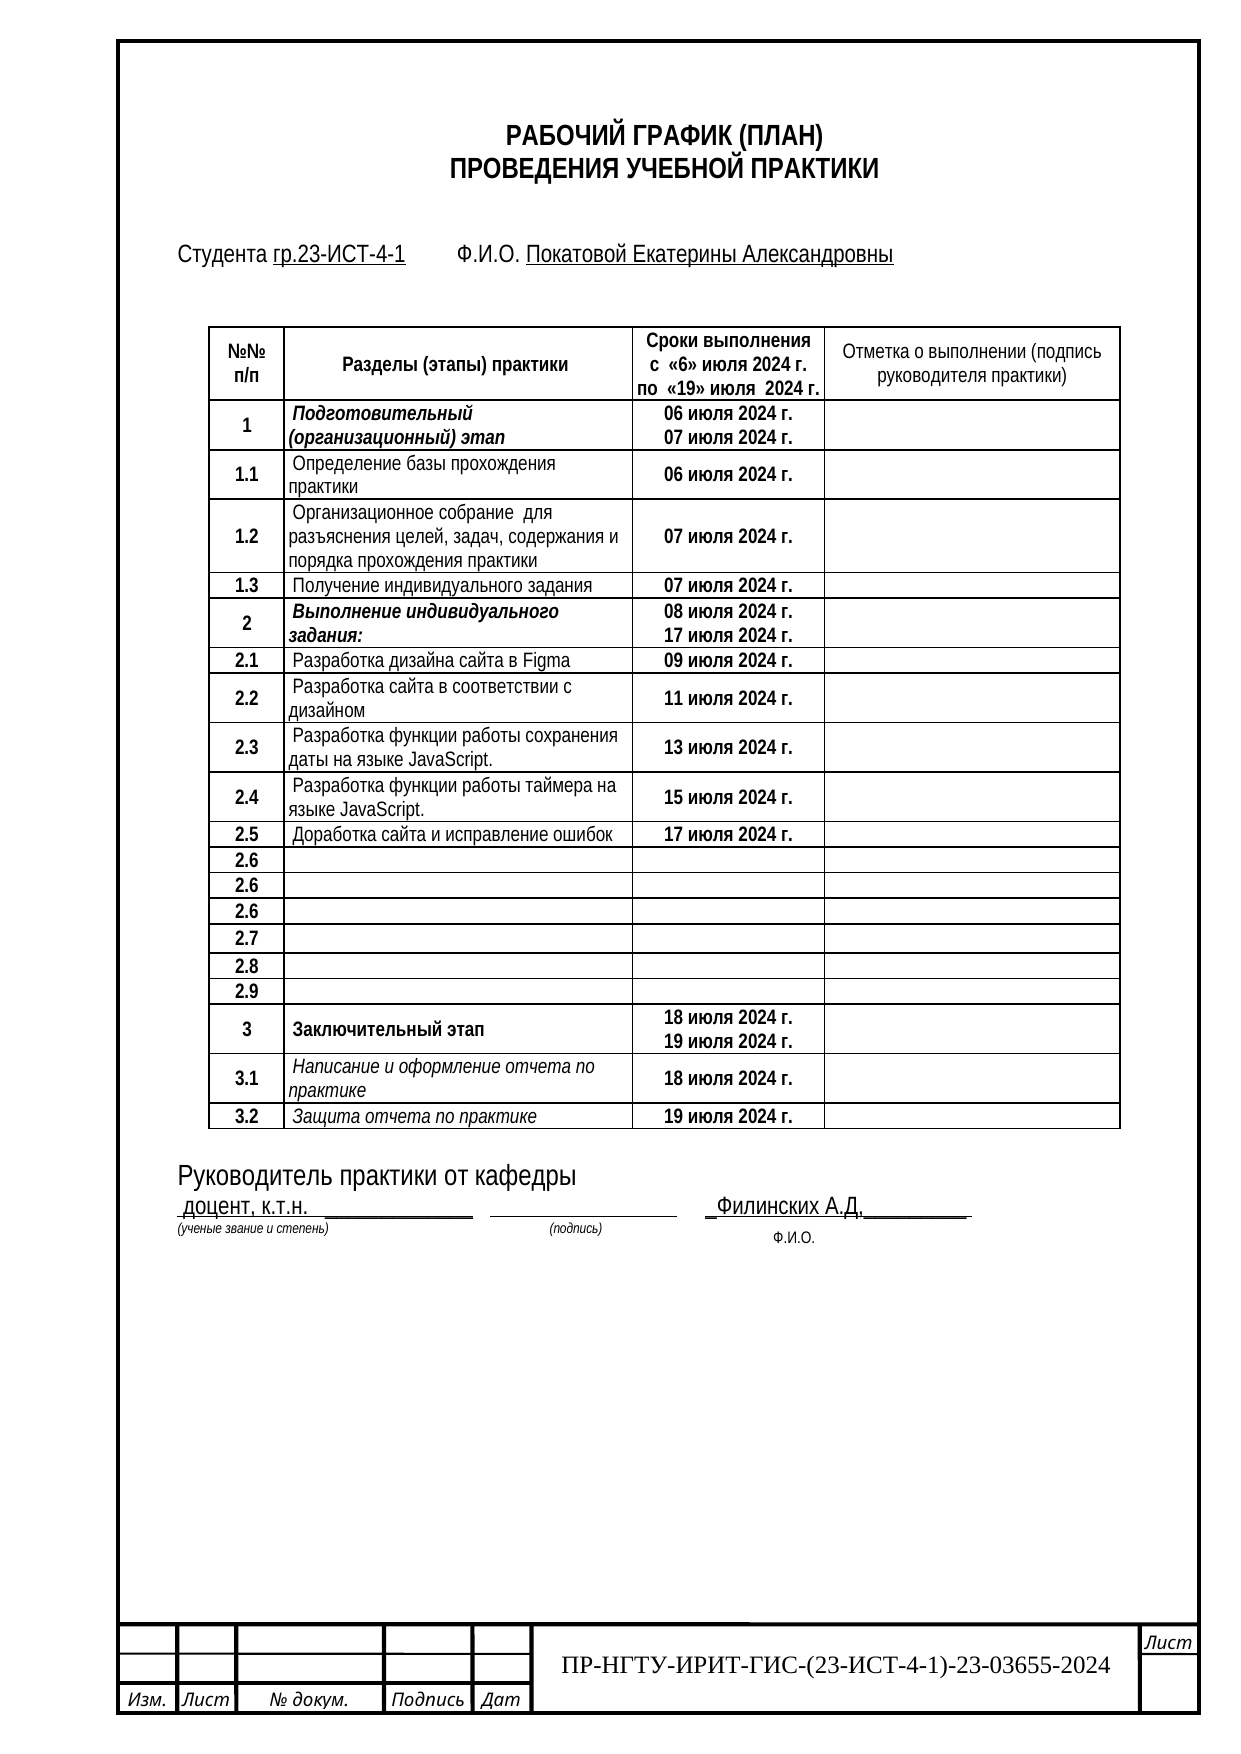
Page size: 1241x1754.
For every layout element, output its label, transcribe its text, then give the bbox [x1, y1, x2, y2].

table_cell [285, 899, 632, 923]
table_cell Выполнение индивидуального задания: [285, 599, 632, 647]
table_cell [285, 979, 632, 1003]
table_cell [825, 773, 1119, 821]
table_cell 2 [210, 599, 283, 647]
text (ученые звание и степень) (подпись) Ф.И.О. [177, 1220, 1152, 1248]
table_cell [825, 1005, 1119, 1052]
table_cell [285, 848, 632, 872]
table_cell 18 июля 2024 г. 19 июля 2024 г. [633, 1005, 824, 1052]
table_cell 18 июля 2024 г. [633, 1054, 824, 1102]
table_cell [633, 873, 824, 897]
table_cell [825, 451, 1119, 498]
table_cell 2.5 [210, 822, 283, 846]
table_cell Подготовительный (организационный) этап [285, 401, 632, 449]
table_header №№ п/п [210, 328, 283, 399]
table_cell [633, 954, 824, 977]
table_cell [825, 573, 1119, 597]
text Студента гр.23-ИСТ-4-1 Ф.И.О. Покатовой Екатерины Александровны [177, 239, 1152, 267]
table_cell [633, 848, 824, 872]
table_cell [825, 1054, 1119, 1102]
table_cell 3.2 [210, 1104, 283, 1127]
table_cell 06 июля 2024 г. 07 июля 2024 г. [633, 401, 824, 449]
table_cell [825, 979, 1119, 1003]
table_cell [285, 873, 632, 897]
table_cell 1.2 [210, 500, 283, 572]
table_cell [825, 954, 1119, 977]
table_cell Защита отчета по практике [285, 1104, 632, 1127]
text ПРОВЕДЕНИЯ Учебной практики [177, 152, 1152, 185]
table_cell 08 июля 2024 г. 17 июля 2024 г. [633, 599, 824, 647]
table_cell [825, 925, 1119, 952]
table_cell 09 июля 2024 г. [633, 648, 824, 672]
table_cell 2.3 [210, 723, 283, 771]
table_cell [825, 674, 1119, 722]
table_cell 2.9 [210, 979, 283, 1003]
table_cell [825, 848, 1119, 872]
table_cell [633, 899, 824, 923]
table_cell Разработка дизайна сайта в Figma [285, 648, 632, 672]
table_cell [633, 925, 824, 952]
table_cell [285, 925, 632, 952]
text доцент, к.т.н. _____________ _Филинских А.Д,_________ [177, 1191, 1152, 1220]
table_cell 2.6 [210, 873, 283, 897]
table_cell Разработка сайта в соответствии с дизайном [285, 674, 632, 722]
table_cell 15 июля 2024 г. [633, 773, 824, 821]
table_cell Получение индивидуального задания [285, 573, 632, 597]
table_cell 2.7 [210, 925, 283, 952]
table_cell [825, 648, 1119, 672]
table_cell 19 июля 2024 г. [633, 1104, 824, 1127]
table_cell 2.6 [210, 899, 283, 923]
table_cell 06 июля 2024 г. [633, 451, 824, 498]
table_cell 2.1 [210, 648, 283, 672]
table_cell 2.8 [210, 954, 283, 977]
table_cell 2.6 [210, 848, 283, 872]
table_cell 07 июля 2024 г. [633, 500, 824, 572]
table_cell 3.1 [210, 1054, 283, 1102]
table_cell Организационное собрание для разъяснения целей, задач, содержания и порядка прохождения практики [285, 500, 632, 572]
table_cell 17 июля 2024 г. [633, 822, 824, 846]
table_cell 1.1 [210, 451, 283, 498]
table_cell [825, 1104, 1119, 1127]
table_cell 2.2 [210, 674, 283, 722]
table_cell [825, 723, 1119, 771]
table_cell [285, 954, 632, 977]
table_cell [825, 873, 1119, 897]
table_cell [825, 500, 1119, 572]
table_header Отметка о выполнении (подпись руководителя практики) [825, 328, 1119, 399]
table_cell Написание и оформление отчета по практике [285, 1054, 632, 1102]
table_cell 1.3 [210, 573, 283, 597]
table_cell [825, 401, 1119, 449]
table_cell Определение базы прохождения практики [285, 451, 632, 498]
table_cell [633, 979, 824, 1003]
table_header Разделы (этапы) практики [285, 328, 632, 399]
table_cell Доработка сайта и исправление ошибок [285, 822, 632, 846]
table_cell 1 [210, 401, 283, 449]
text РАБОЧИЙ ГРАФИК (ПЛАН) [177, 118, 1152, 152]
table_cell 07 июля 2024 г. [633, 573, 824, 597]
table_cell 13 июля 2024 г. [633, 723, 824, 771]
table_header Сроки выполнения с «6» июля 2024 г. по «19» июля 2024 г. [633, 328, 824, 399]
table_cell Разработка функции работы таймера на языке JavaScript. [285, 773, 632, 821]
table_cell 3 [210, 1005, 283, 1052]
table_cell Заключительный этап [285, 1005, 632, 1052]
table_cell Разработка функции работы сохранения даты на языке JavaScript. [285, 723, 632, 771]
text Руководитель практики от кафедры [177, 1158, 1152, 1191]
table_cell [825, 899, 1119, 923]
table_cell 2.4 [210, 773, 283, 821]
table_cell [825, 822, 1119, 846]
table_cell [825, 599, 1119, 647]
table_cell 11 июля 2024 г. [633, 674, 824, 722]
